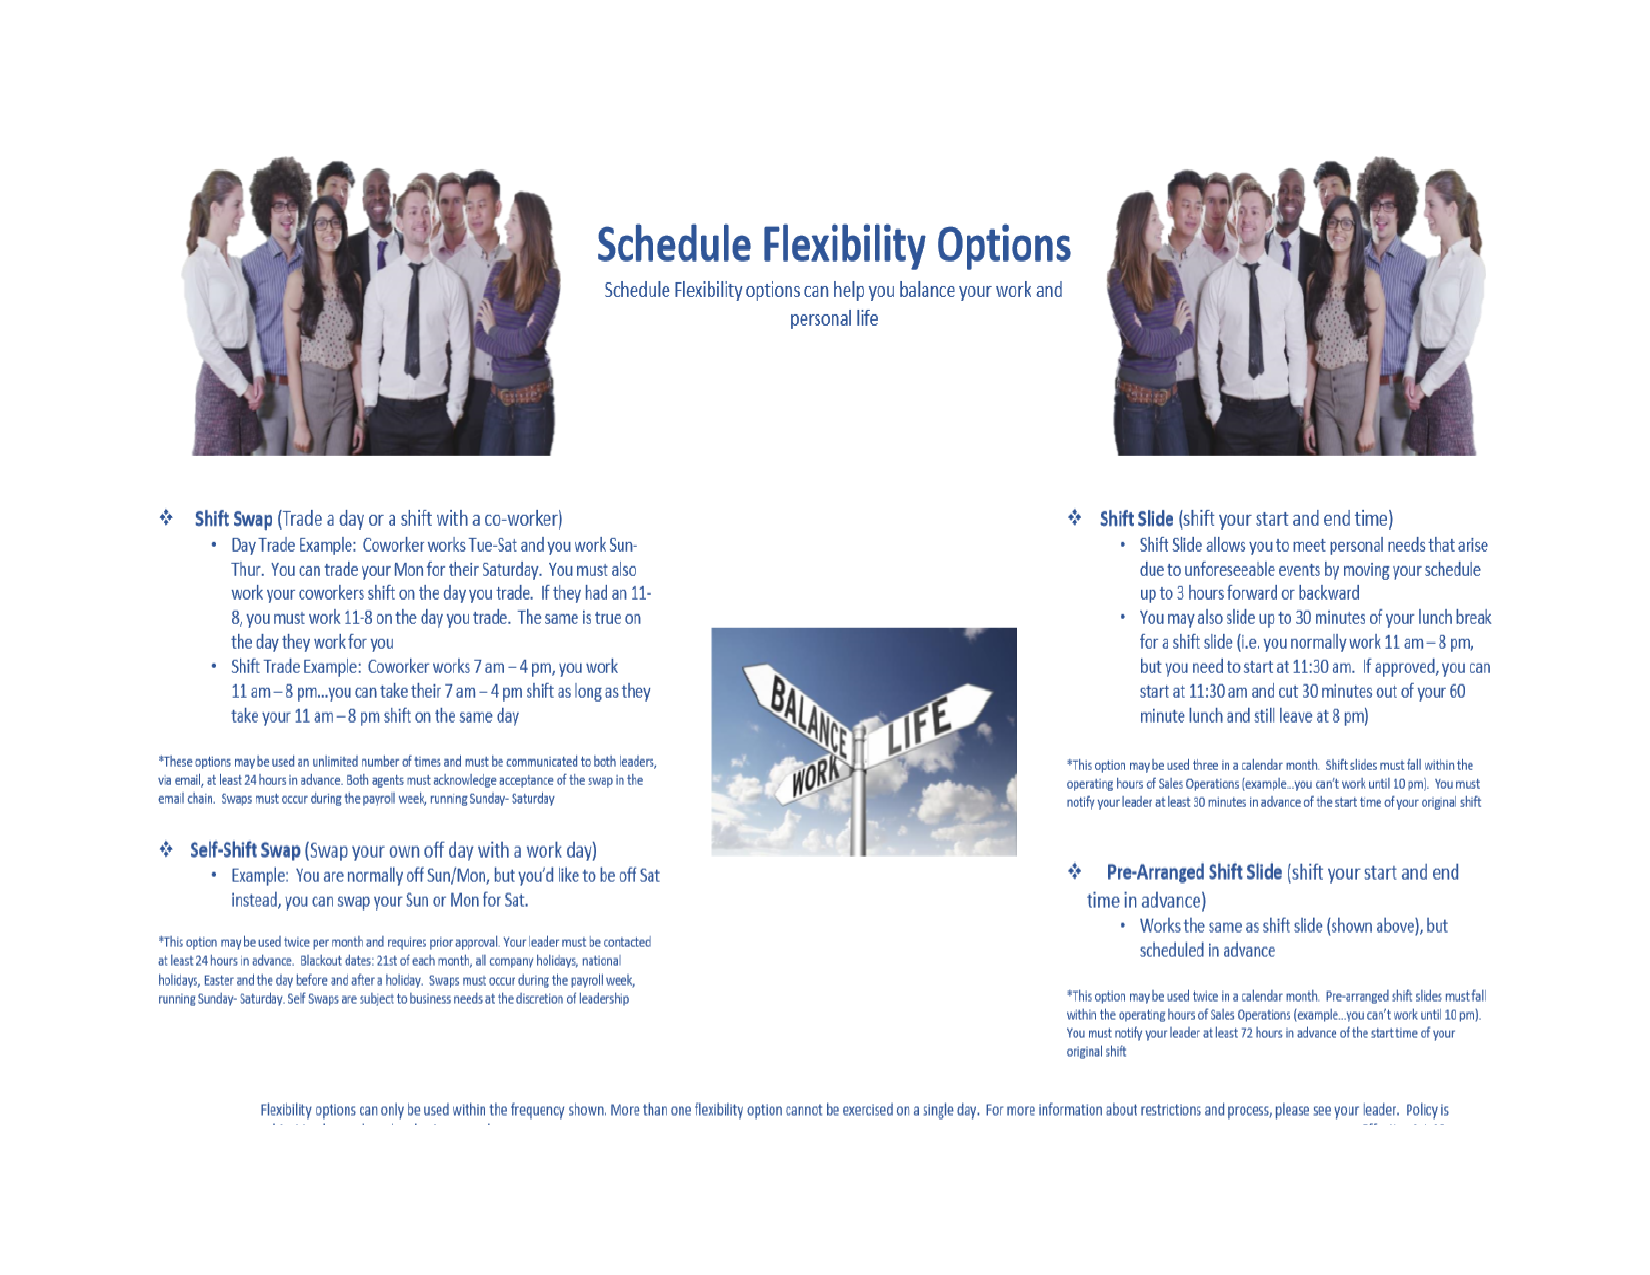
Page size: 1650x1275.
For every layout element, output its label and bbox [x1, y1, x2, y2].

picture [150, 150, 1500, 1125]
